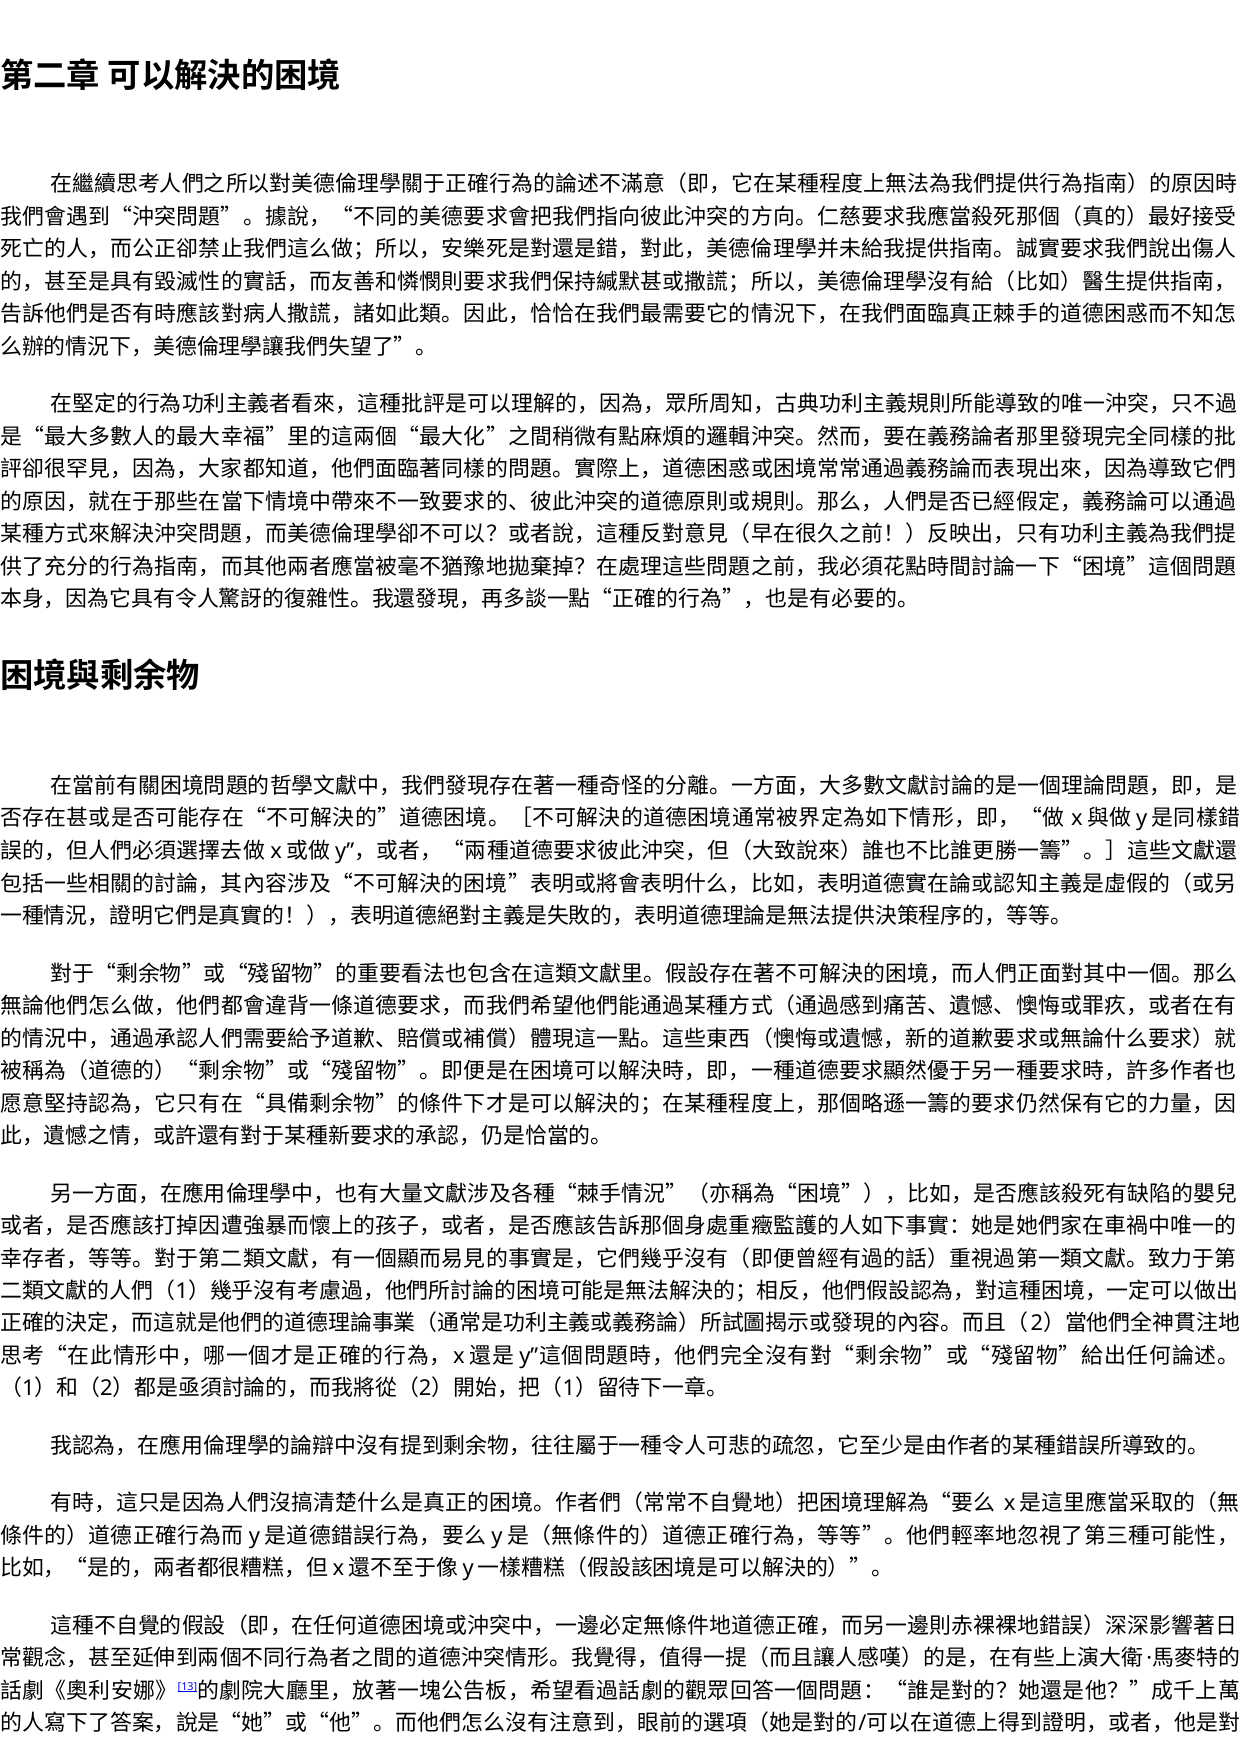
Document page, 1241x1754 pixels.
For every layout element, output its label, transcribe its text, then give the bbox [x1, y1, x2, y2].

text 對于“剩余物”或“殘留物”的重要看法也包含在這類文獻里。假設存在著不可解決的困境，而人們正面對其中一個。那么，無論他們怎么做，他們都會違背一條道德要求，而我們希望他們能通過某種方式（通過感到痛苦、遺憾、懊悔或罪疚，或者在有的情況中，通過承認人們需要給予道歉、賠償或補償）體現這一點。這些東西（懊悔或遺憾，新的道歉要求或無論什么要求）就被稱為（道德的）“剩余物”或“殘留物”。即便是在困境可以解決時，即，一種道德要求顯然優于另一種要求時，許多作者也愿意堅持認為，它只有在“具備剩余物”的條件下才是可以解決的；在某種程度上，那個略遜一籌的要求仍然保有它的力量，因此，遺憾之情，或許還有對于某種新要求的承認，仍是恰當的。 [0, 955, 1240, 1150]
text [0, 1608, 1240, 1738]
text 在繼續思考人們之所以對美德倫理學關于正確行為的論述不滿意（即，它在某種程度上無法為我們提供行為指南）的原因時，我們會遇到“沖突問題”。據說，“不同的美德要求會把我們指向彼此沖突的方向。仁慈要求我應當殺死那個（真的）最好接受死亡的人，而公正卻禁止我們這么做；所以，安樂死是對還是錯，對此，美德倫理學并未給我提供指南。誠實要求我們說出傷人的，甚至是具有毀滅性的實話，而友善和憐憫則要求我們保持緘默甚或撒謊；所以，美德倫理學沒有給（比如）醫生提供指南，告訴他們是否有時應該對病人撒謊，諸如此類。因此，恰恰在我們最需要它的情況下，在我們面臨真正棘手的道德困惑而不知怎么辦的情況下，美德倫理學讓我們失望了”。 [0, 166, 1240, 361]
text 有時，這只是因為人們沒搞清楚什么是真正的困境。作者們（常常不自覺地）把困境理解為“要么x是這里應當采取的（無條件的）道德正確行為而y是道德錯誤行為，要么y是（無條件的）道德正確行為，等等”。他們輕率地忽視了第三種可能性，比如，“是的，兩者都很糟糕，但x還不至于像y一樣糟糕（假設該困境是可以解決的）”。 [0, 1485, 1240, 1583]
text 我認為，在應用倫理學的論辯中沒有提到剩余物，往往屬于一種令人可悲的疏忽，它至少是由作者的某種錯誤所導致的。 [0, 1428, 1240, 1460]
text 在堅定的行為功利主義者看來，這種批評是可以理解的，因為，眾所周知，古典功利主義規則所能導致的唯一沖突，只不過是“最大多數人的最大幸福”里的這兩個“最大化”之間稍微有點麻煩的邏輯沖突。然而，要在義務論者那里發現完全同樣的批評卻很罕見，因為，大家都知道，他們面臨著同樣的問題。實際上，道德困惑或困境常常通過義務論而表現出來，因為導致它們的原因，就在于那些在當下情境中帶來不一致要求的、彼此沖突的道德原則或規則。那么，人們是否已經假定，義務論可以通過某種方式來解決沖突問題，而美德倫理學卻不可以？或者說，這種反對意見（早在很久之前！）反映出，只有功利主義為我們提供了充分的行為指南，而其他兩者應當被毫不猶豫地拋棄掉？在處理這些問題之前，我必須花點時間討論一下“困境”這個問題本身，因為它具有令人驚訝的復雜性。我還發現，再多談一點“正確的行為”，也是有必要的。 [0, 386, 1240, 613]
text 另一方面，在應用倫理學中，也有大量文獻涉及各種“棘手情況”（亦稱為“困境”），比如，是否應該殺死有缺陷的嬰兒，或者，是否應該打掉因遭強暴而懷上的孩子，或者，是否應該告訴那個身處重癥監護的人如下事實：她是她們家在車禍中唯一的幸存者，等等。對于第二類文獻，有一個顯而易見的事實是，它們幾乎沒有（即便曾經有過的話）重視過第一類文獻。致力于第二類文獻的人們（1）幾乎沒有考慮過，他們所討論的困境可能是無法解決的；相反，他們假設認為，對這種困境，一定可以做出正確的決定，而這就是他們的道德理論事業（通常是功利主義或義務論）所試圖揭示或發現的內容。而且（2）當他們全神貫注地思考“在此情形中，哪一個才是正確的行為，x還是y”這個問題時，他們完全沒有對“剩余物”或“殘留物”給出任何論述。（1）和（2）都是亟須討論的，而我將從（2）開始，把（1）留待下一章。 [0, 1175, 1240, 1403]
subtitle 困境與剩余物 [0, 640, 1240, 705]
subtitle 第二章 可以解決的困境 [0, 41, 1240, 106]
text 在當前有關困境問題的哲學文獻中，我們發現存在著一種奇怪的分離。一方面，大多數文獻討論的是一個理論問題，即，是否存在甚或是否可能存在“不可解決的”道德困境。［不可解決的道德困境通常被界定為如下情形，即，“做x與做y是同樣錯誤的，但人們必須選擇去做x或做y”，或者，“兩種道德要求彼此沖突，但（大致說來）誰也不比誰更勝一籌”。］這些文獻還包括一些相關的討論，其內容涉及“不可解決的困境”表明或將會表明什么，比如，表明道德實在論或認知主義是虛假的（或另一種情況，證明它們是真實的！），表明道德絕對主義是失敗的，表明道德理論是無法提供決策程序的，等等。 [0, 768, 1240, 930]
